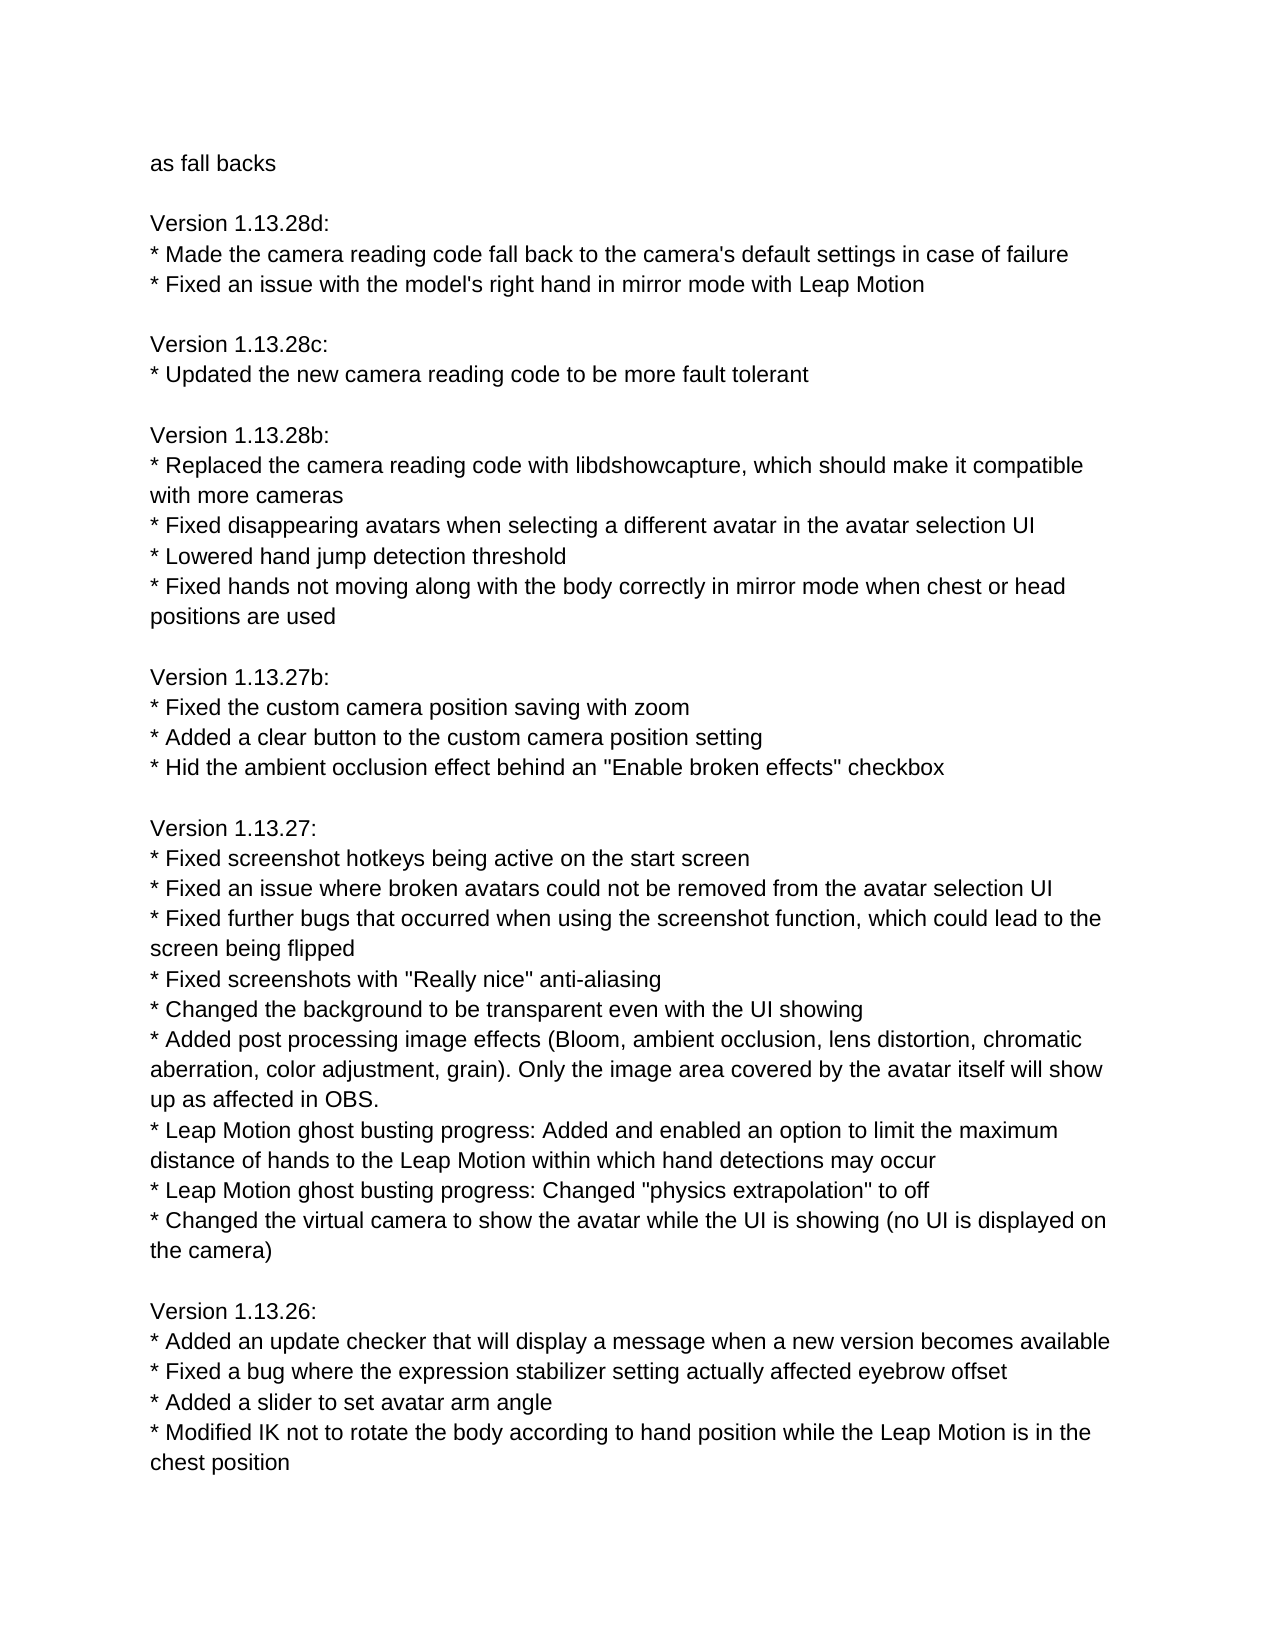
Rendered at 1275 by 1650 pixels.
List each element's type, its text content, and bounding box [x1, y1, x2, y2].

text * Fixed hands not moving along with the body correctly in mirror mode when chest or head positions are used [150, 573, 1125, 629]
text * Added an update checker that will display a message when a new version becomes available [150, 1328, 1125, 1354]
text * Fixed an issue where broken avatars could not be removed from the avatar selection UI [150, 875, 1125, 901]
text * Leap Motion ghost busting progress: Changed "physics extrapolation" to off [150, 1177, 1125, 1203]
text * Fixed screenshots with "Really nice" anti-aliasing [150, 966, 1125, 992]
text Version 1.13.28b: [150, 422, 1125, 448]
text * Fixed a bug where the expression stabilizer setting actually affected eyebrow offset [150, 1358, 1125, 1385]
text * Made the camera reading code fall back to the camera's default settings in case of failure [150, 241, 1125, 267]
text * Fixed disappearing avatars when selecting a different avatar in the avatar selection UI [150, 512, 1125, 539]
text * Lowered hand jump detection threshold [150, 543, 1125, 569]
text * Changed the background to be transparent even with the UI showing [150, 996, 1125, 1022]
text * Added a clear button to the custom camera position setting [150, 724, 1125, 750]
text * Modified IK not to rotate the body according to hand position while the Leap Motion is in the chest position [150, 1419, 1125, 1475]
text * Updated the new camera reading code to be more fault tolerant [150, 361, 1125, 388]
text * Fixed screenshot hotkeys being active on the start screen [150, 845, 1125, 871]
text * Fixed further bugs that occurred when using the screenshot function, which could lead to the screen being flipped [150, 905, 1125, 962]
text Version 1.13.27b: [150, 663, 1125, 690]
text Version 1.13.28d: [150, 210, 1125, 237]
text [150, 150, 1125, 176]
text * Replaced the camera reading code with libdshowcapture, which should make it compatible with more cameras [150, 452, 1125, 509]
text * Fixed the custom camera position saving with zoom [150, 694, 1125, 720]
text * Hid the ambient occlusion effect behind an "Enable broken effects" checkbox [150, 754, 1125, 781]
text * Fixed an issue with the model's right hand in mirror mode with Leap Motion [150, 271, 1125, 297]
text * Changed the virtual camera to show the avatar while the UI is showing (no UI is displayed on the camera) [150, 1207, 1125, 1264]
text * Added post processing image effects (Bloom, ambient occlusion, lens distortion, chromatic aberration, color adjustment, grain). Only the image area covered by the avatar itself will show up as affected in OBS. [150, 1026, 1125, 1113]
text Version 1.13.28c: [150, 331, 1125, 358]
text * Leap Motion ghost busting progress: Added and enabled an option to limit the maximum distance of hands to the Leap Motion within which hand detections may occur [150, 1117, 1125, 1173]
text Version 1.13.27: [150, 814, 1125, 841]
text * Added a slider to set avatar arm angle [150, 1388, 1125, 1415]
text Version 1.13.26: [150, 1298, 1125, 1324]
